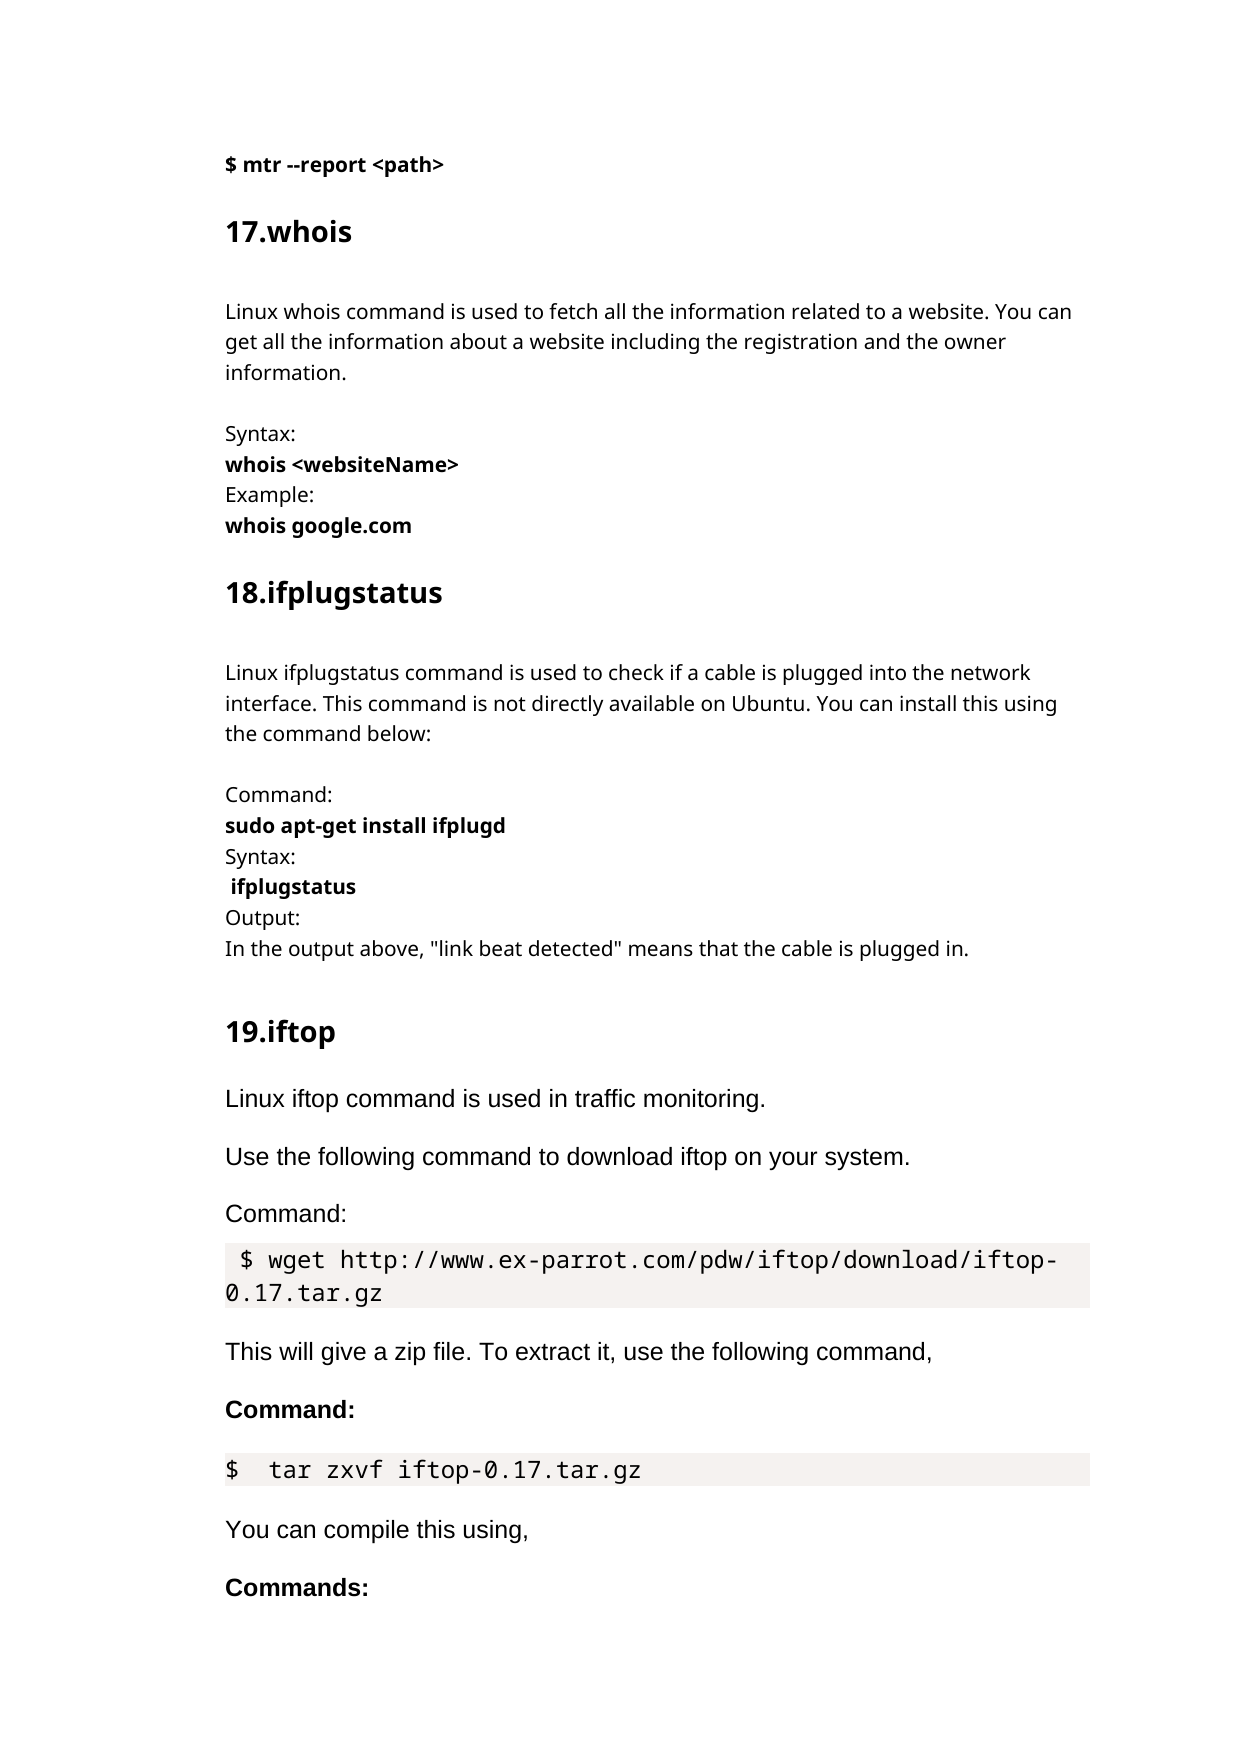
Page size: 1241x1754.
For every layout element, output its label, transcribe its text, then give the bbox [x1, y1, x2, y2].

list Linux whois command is used to fetch all the information related to a website. You can get all the information about a website including the registration and the owner information. [225, 297, 1090, 387]
list Syntax: [225, 419, 1090, 448]
subtitle Commands: [225, 1573, 1090, 1602]
text You can compile this using, [225, 1515, 1090, 1544]
text Use the following command to download iftop on your system. [225, 1142, 1090, 1170]
subtitle Command: [225, 1395, 1090, 1424]
subtitle Command: [225, 1199, 1090, 1228]
list Command: [225, 781, 1090, 809]
text $ wget http://www.ex-parrot.com/pdw/iftop/download/iftop-0.17.tar.gz [225, 1243, 1090, 1308]
list Output: [225, 903, 1090, 932]
list Example: [225, 481, 1090, 509]
list 17.whois [225, 211, 1090, 251]
subtitle 19.iftop [225, 1012, 1090, 1051]
list whois google.com [225, 511, 1090, 540]
list ifplugstatus [225, 872, 1090, 901]
list sudo apt-get install ifplugd [225, 811, 1090, 840]
text Linux iftop command is used in traffic monitoring. [225, 1084, 1090, 1112]
text $ tar zxvf iftop-0.17.tar.gz [225, 1453, 1090, 1486]
list In the output above, "link beat detected" means that the cable is plugged in. [225, 934, 1090, 962]
list Linux ifplugstatus command is used to check if a cable is plugged into the network interface. This command is not directly available on Ubuntu. You can install this using the command below: [225, 658, 1090, 748]
list whois <websiteName> [225, 450, 1090, 478]
text This will give a zip file. To extract it, use the following command, [225, 1337, 1090, 1366]
list Syntax: [225, 842, 1090, 870]
list 18.ifplugstatus [225, 572, 1090, 612]
list $ mtr --report <path> [225, 150, 1090, 178]
